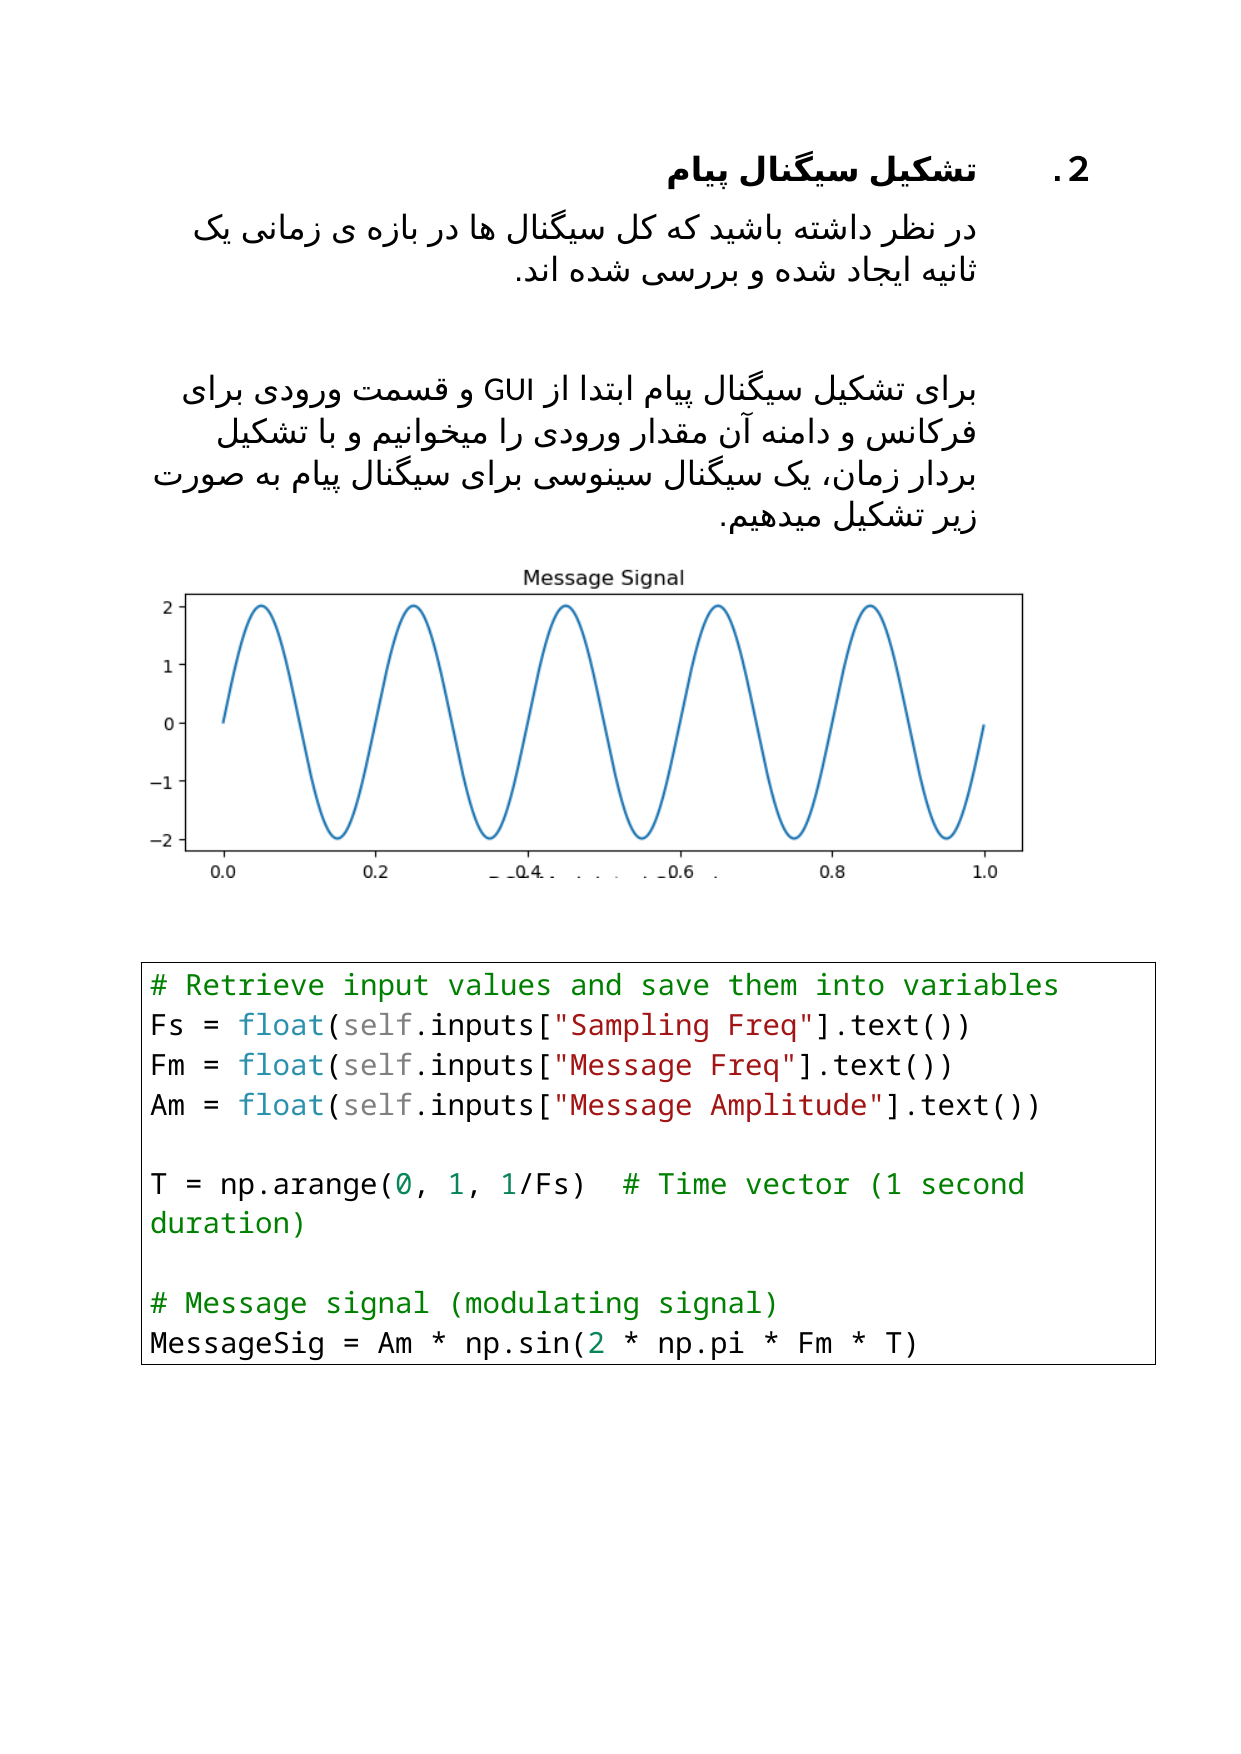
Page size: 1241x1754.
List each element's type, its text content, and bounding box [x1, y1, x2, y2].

text Fs = float(self.inputs["Sampling Freq"].text()) [150, 1004, 1090, 1044]
text MessageSig = Am * np.sin(2 * np.pi * Fm * T) [142, 1319, 1155, 1364]
text برای تشکیل سیگنال پیام ابتدا از GUI و قسمت ورودی برای فرکانس و دامنه آن مقدار ورودی را میخوانیم و با تشکیل بردار زمان، یک سیگنال سینوسی برای سیگنال پیام به صورت زیر تشکیل میدهیم. [150, 368, 978, 533]
text T = np.arange(0, 1, 1/Fs) # Time vector (1 second duration) [150, 1163, 1090, 1242]
text Am = float(self.inputs["Message Amplitude"].text()) [150, 1084, 1090, 1123]
list تشکیل سیگنال پیام [150, 150, 1053, 188]
text # Retrieve input values and save them into variables [142, 963, 1155, 1004]
text # Message signal (modulating signal) [150, 1282, 1090, 1319]
text Fm = float(self.inputs["Message Freq"].text()) [150, 1044, 1090, 1084]
text در نظر داشته باشید که کل سیگنال ها در بازه ی زمانی یک ثانیه ایجاد شده و بررسی شده اند. [150, 208, 978, 288]
picture [150, 545, 1032, 878]
